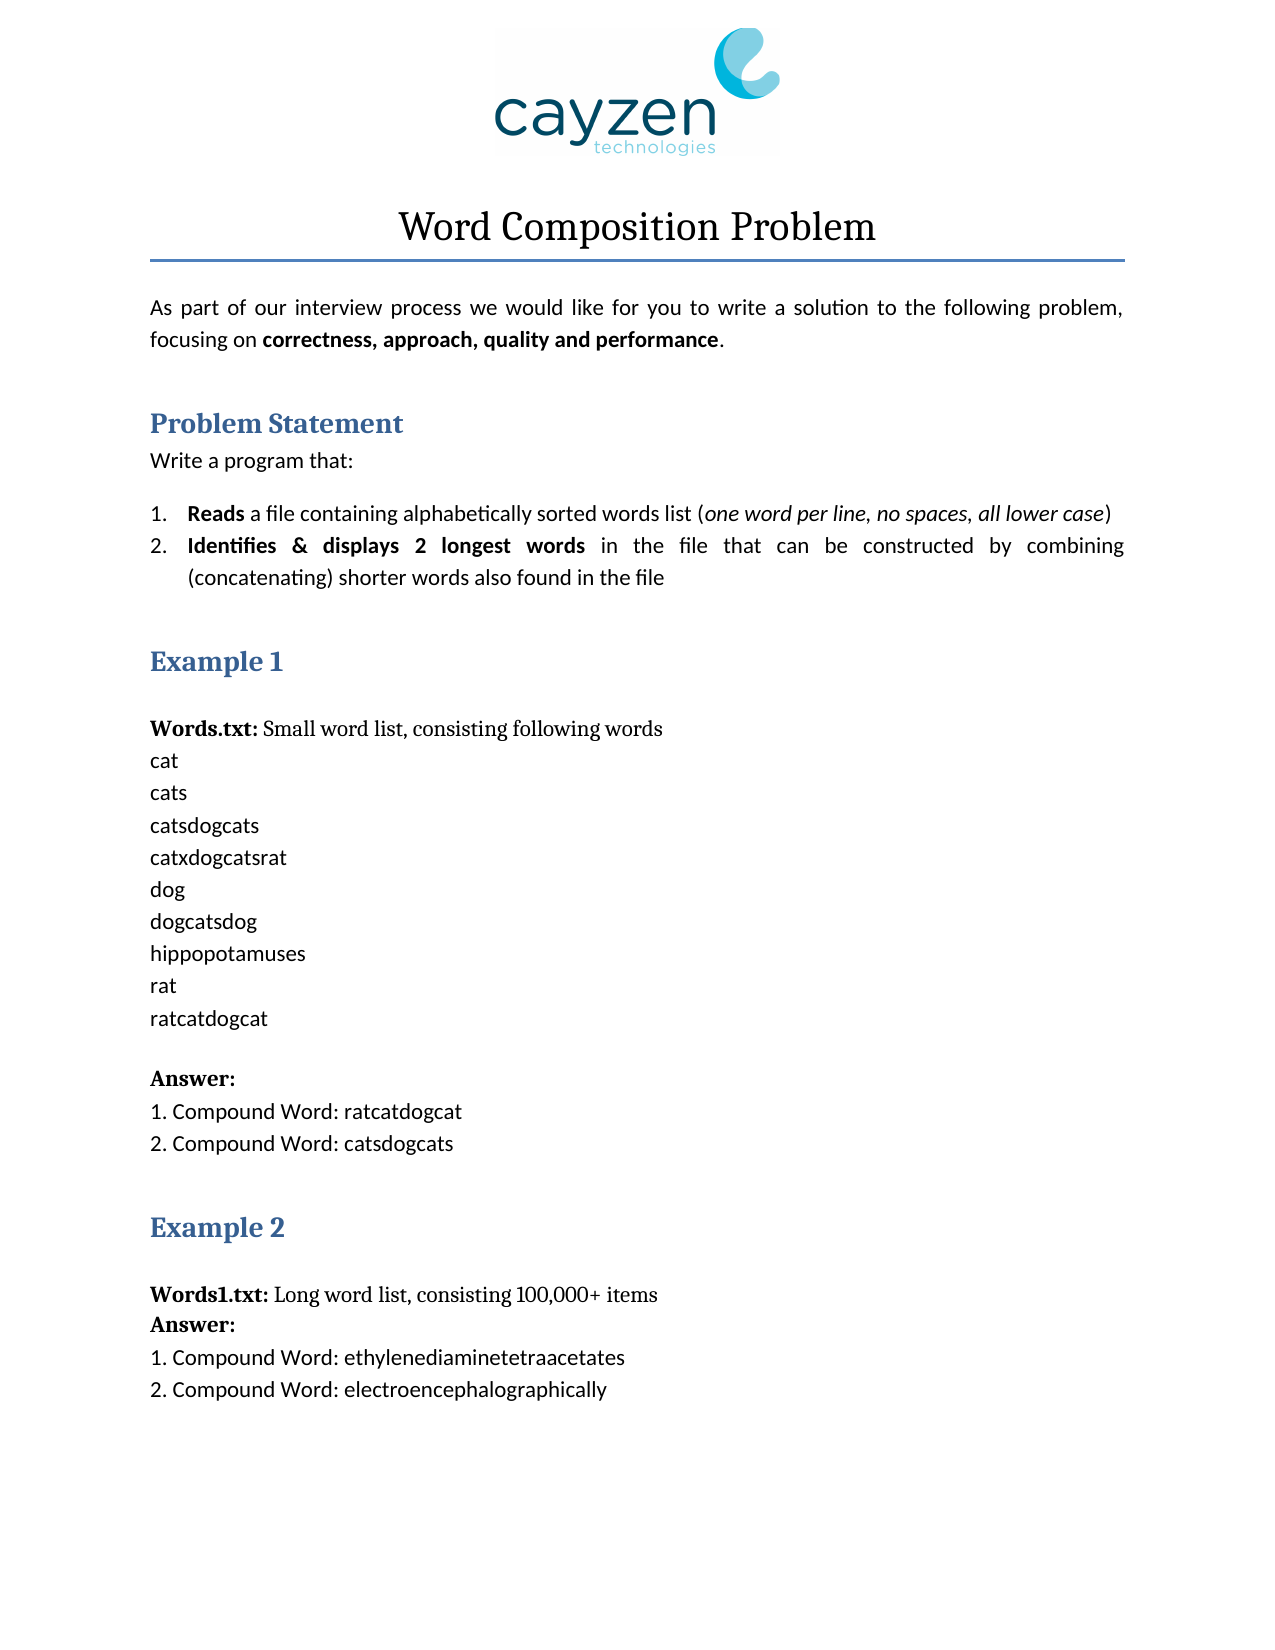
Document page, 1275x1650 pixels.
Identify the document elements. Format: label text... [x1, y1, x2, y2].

text catsdogcats [150, 811, 1125, 839]
list Reads a file containing alphabetically sorted words list (one word per line, no spaces, all lower case) [150, 499, 1125, 527]
text cat [150, 746, 1125, 774]
text Answer: 1. Compound Word: ethylenediaminetetraacetates [150, 1312, 1125, 1371]
text catxdogcatsrat [150, 843, 1125, 871]
text As part of our interview process we would like for you to write a solution to the following problem, focusing on correctness, approach, quality and performance. [150, 293, 1125, 353]
text cats [150, 778, 1125, 807]
text rat [150, 972, 1125, 1000]
subtitle Example 2 [150, 1211, 1125, 1245]
text dogcatsdog [150, 907, 1125, 935]
text hippopotamuses [150, 939, 1125, 967]
text Answer: 1. Compound Word: ratcatdogcat [150, 1036, 1125, 1125]
text ratcatdogcat [150, 1004, 1125, 1032]
text dog [150, 875, 1125, 903]
text 2. Compound Word: catsdogcats [150, 1129, 1125, 1157]
text Words.txt: Small word list, consisting following words [150, 716, 1125, 742]
text 2. Compound Word: electroencephalographically [150, 1375, 1125, 1403]
subtitle Example 1 [150, 645, 1125, 679]
picture [495, 28, 780, 156]
list Identifies & displays 2 longest words in the file that can be constructed by combining (concatenating) shorter words also found in the file [150, 531, 1125, 591]
subtitle Problem Statement [150, 407, 1125, 441]
text Write a program that: [150, 446, 1125, 474]
title Word Composition Problem [150, 203, 1125, 259]
text Words1.txt: Long word list, consisting 100,000+ items [150, 1282, 1125, 1308]
